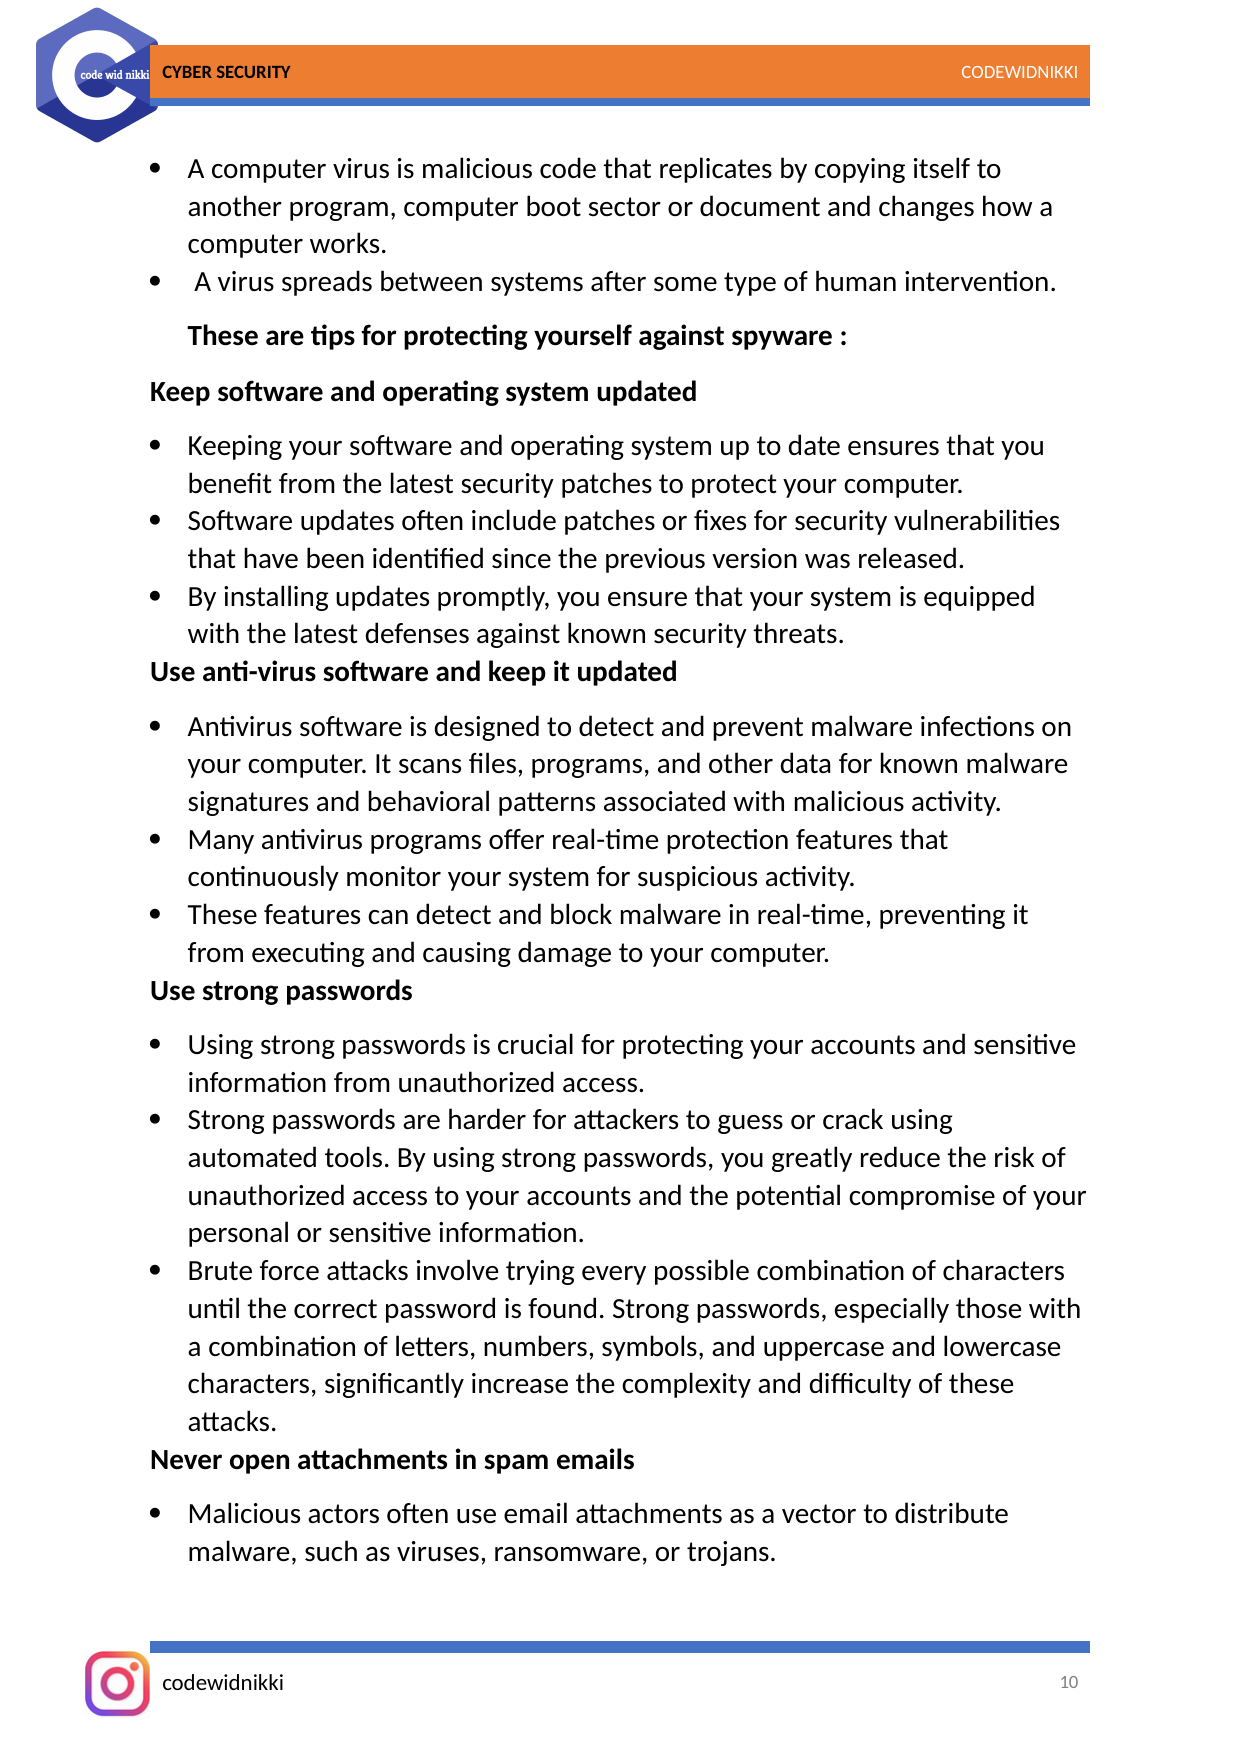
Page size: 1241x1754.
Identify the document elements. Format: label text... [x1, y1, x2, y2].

text Keep software and operating system updated [150, 373, 1090, 408]
list These features can detect and block malware in real-time, preventing it from executing and causing damage to your computer. [150, 896, 1090, 969]
list Many antivirus programs offer real-time protection features that continuously monitor your system for suspicious activity. [150, 821, 1090, 894]
list These are tips for protecting yourself against spyware : [187, 317, 1090, 353]
list A computer virus is malicious code that replicates by copying itself to another program, computer boot sector or document and changes how a computer works. [150, 150, 1090, 261]
list Strong passwords are harder for attackers to guess or crack using automated tools. By using strong passwords, you greatly reduce the risk of unauthorized access to your accounts and the potential compromise of your personal or sensitive information. [150, 1101, 1090, 1250]
text Use anti-virus software and keep it updated [150, 653, 1090, 689]
list Keeping your software and operating system up to date ensures that you benefit from the latest security patches to protect your computer. [150, 427, 1090, 500]
picture [83, 1650, 150, 1718]
list Malicious actors often use email attachments as a vector to distribute malware, such as viruses, ransomware, or trojans. [150, 1495, 1090, 1568]
list Using strong passwords is crucial for protecting your accounts and sensitive information from unauthorized access. [150, 1026, 1090, 1099]
text Never open attachments in spam emails [150, 1441, 1090, 1476]
picture [20, 0, 173, 152]
text Use strong passwords [150, 972, 1090, 1007]
list A virus spreads between systems after some type of human intervention. [150, 263, 1090, 299]
list Brute force attacks involve trying every possible combination of characters until the correct password is found. Strong passwords, especially those with a combination of letters, numbers, symbols, and uppercase and lowercase characters, significantly increase the complexity and difficulty of these attacks. [150, 1252, 1090, 1439]
list Software updates often include patches or fixes for security vulnerabilities that have been identified since the previous version was released. [150, 502, 1090, 576]
list By installing updates promptly, you ensure that your system is equipped with the latest defenses against known security threats. [150, 578, 1090, 651]
list Antivirus software is designed to detect and prevent malware infections on your computer. It scans files, programs, and other data for known malware signatures and behavioral patterns associated with malicious activity. [150, 708, 1090, 819]
